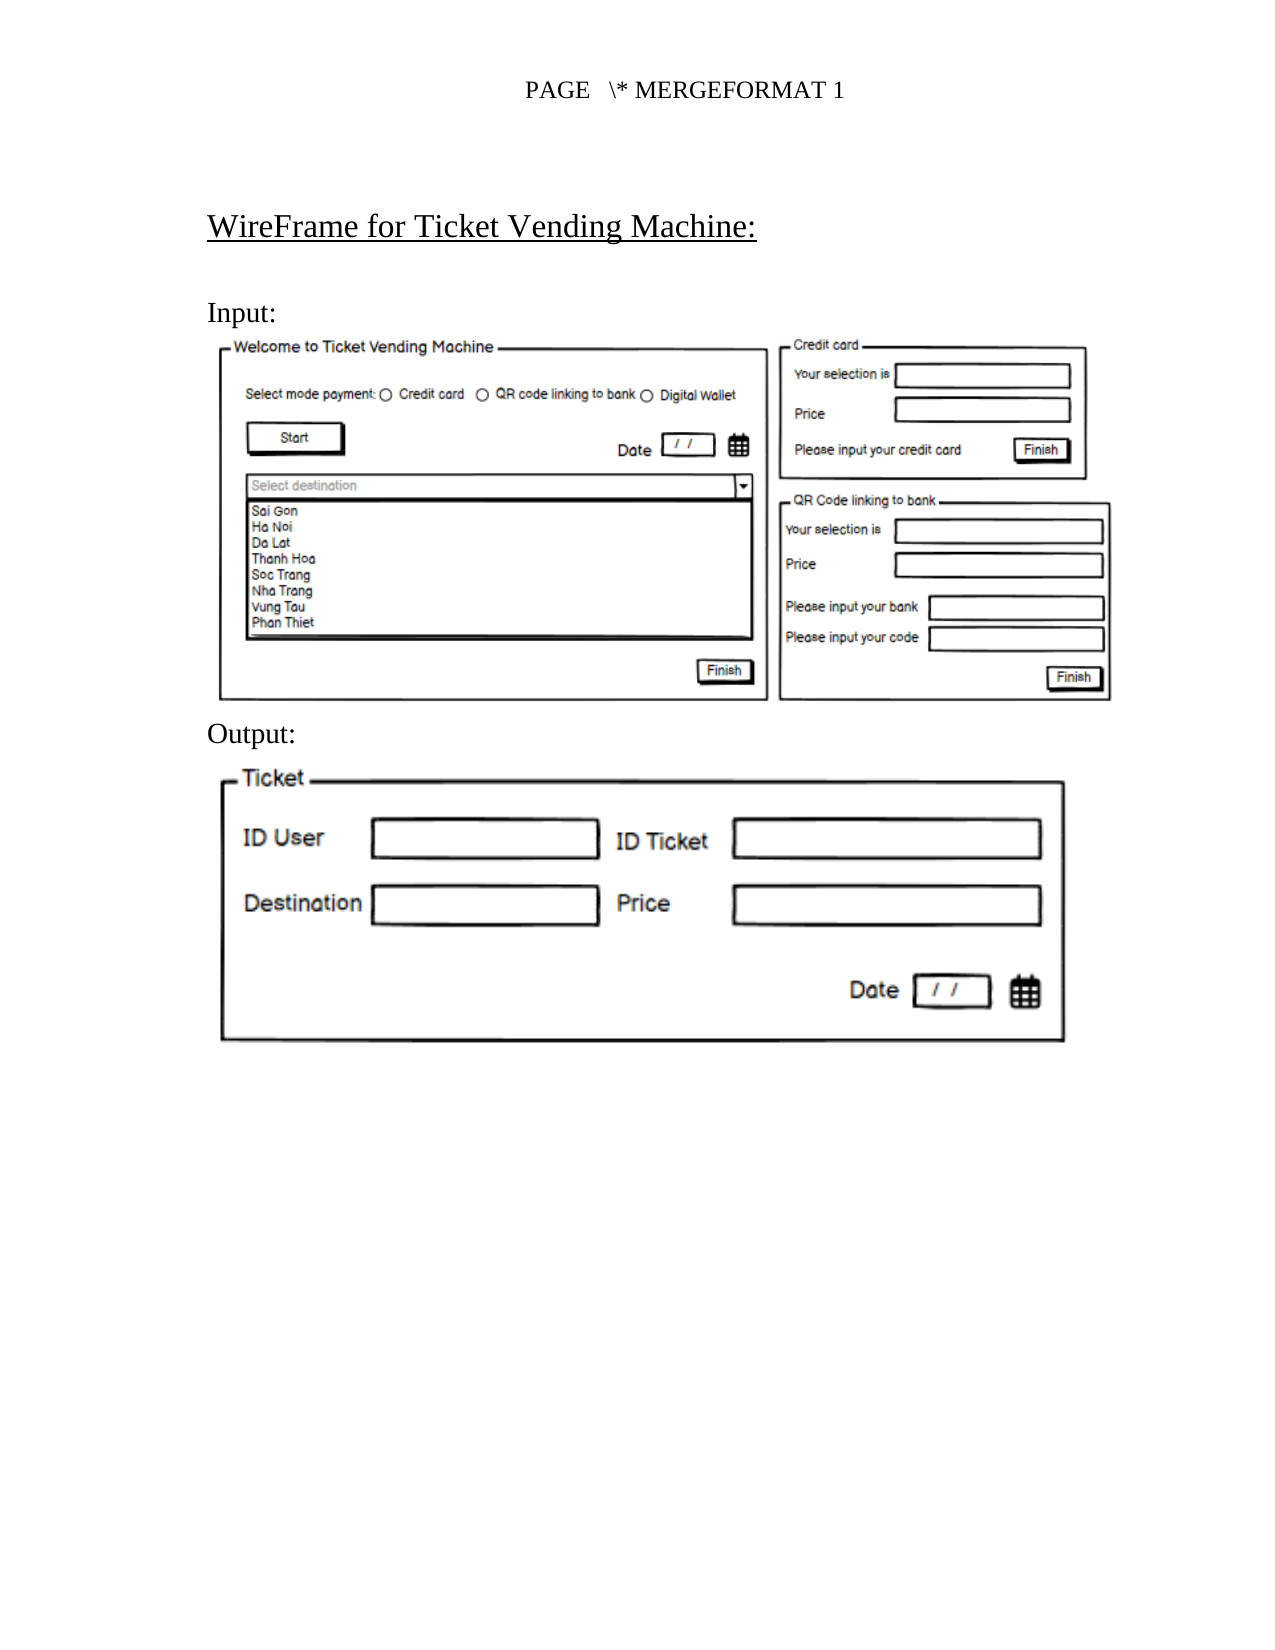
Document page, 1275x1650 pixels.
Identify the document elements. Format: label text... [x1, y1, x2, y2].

text Output: [207, 716, 1157, 749]
picture [206, 333, 1145, 712]
text Input: [207, 295, 1157, 328]
text WireFrame for Ticket Vending Machine: [207, 207, 1157, 245]
picture [206, 754, 1088, 1069]
